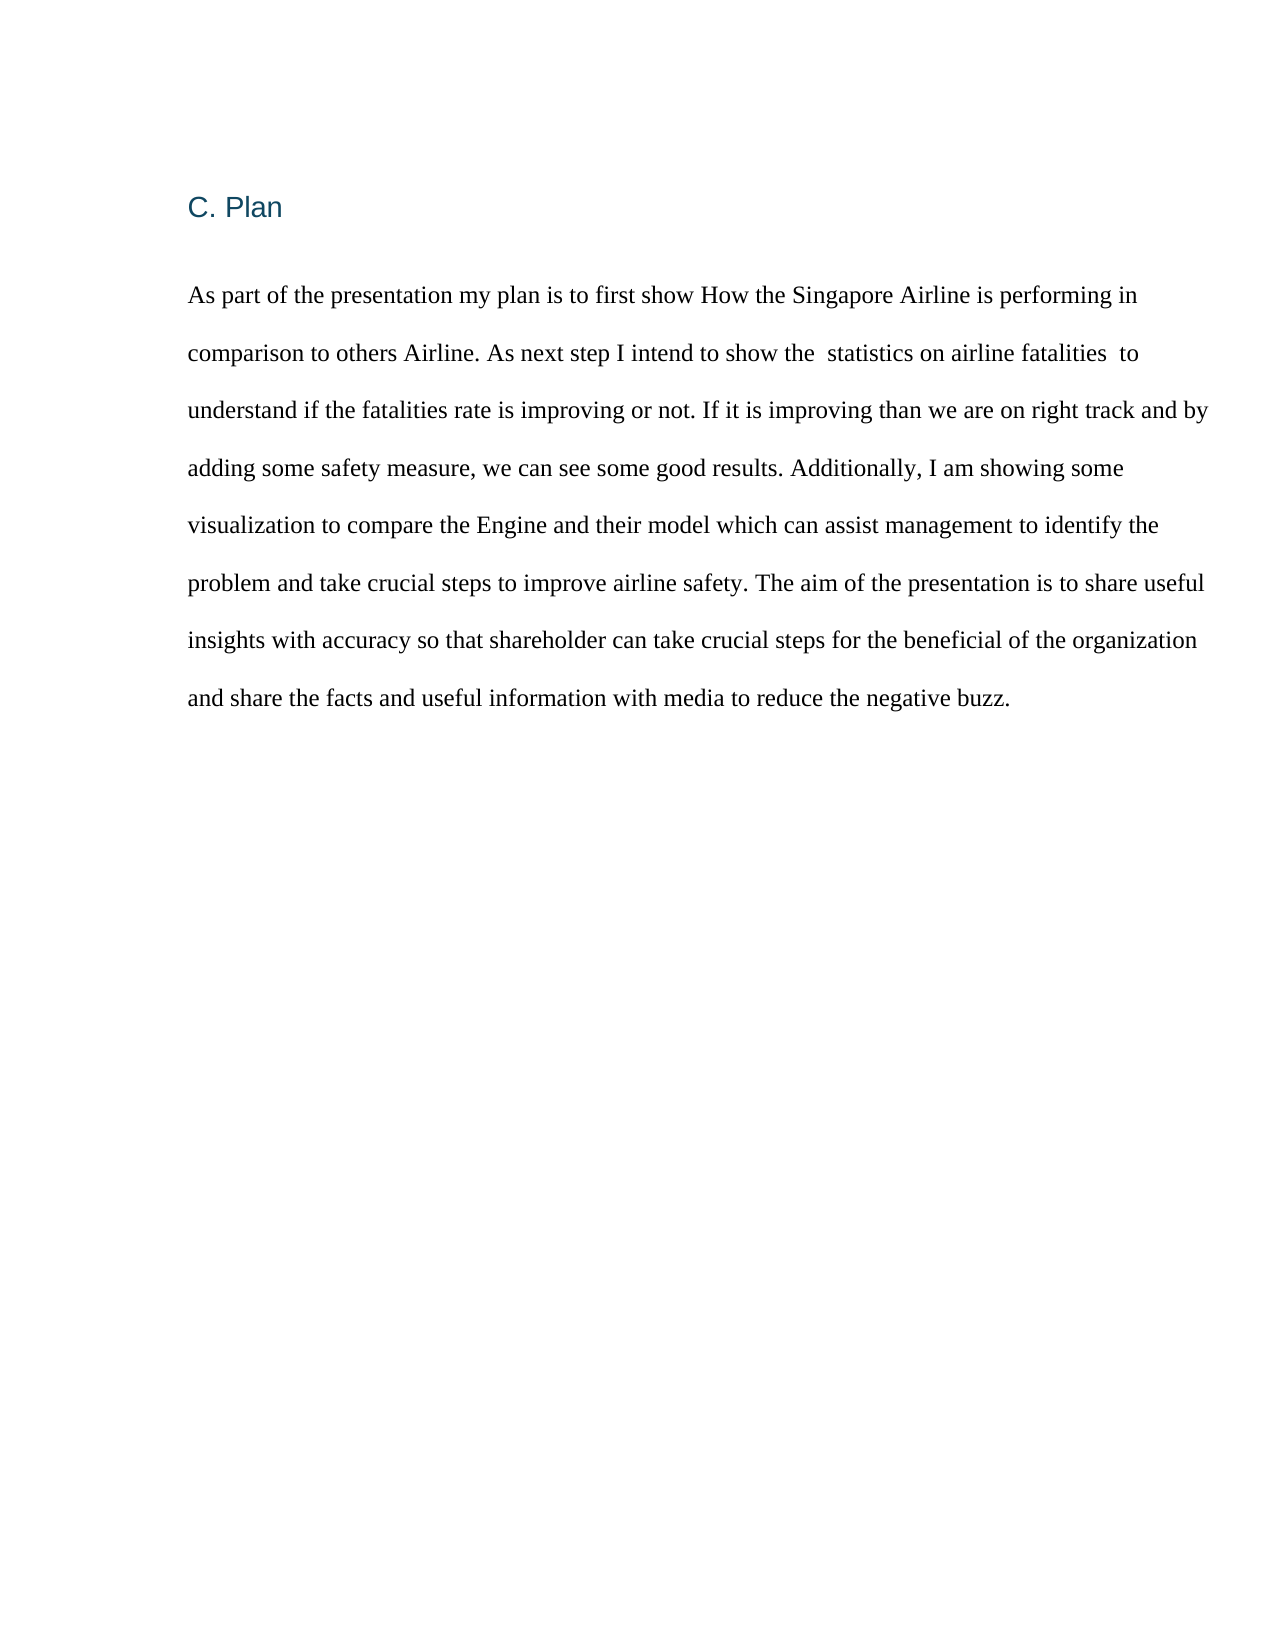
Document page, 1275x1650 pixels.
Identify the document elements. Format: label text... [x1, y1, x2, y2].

subtitle Plan [187, 189, 1210, 223]
text As part of the presentation my plan is to first show How the Singapore Airline is performing in comparison to others Airline. As next step I intend to show the statistics on airline fatalities to understand if the fatalities rate is improving or not. If it is improving than we are on right track and by adding some safety measure, we can see some good results. Additionally, I am showing some visualization to compare the Engine and their model which can assist management to identify the problem and take crucial steps to improve airline safety. The aim of the presentation is to share useful insights with accuracy so that shareholder can take crucial steps for the beneficial of the organization and share the facts and useful information with media to reduce the negative buzz. [187, 281, 1210, 712]
